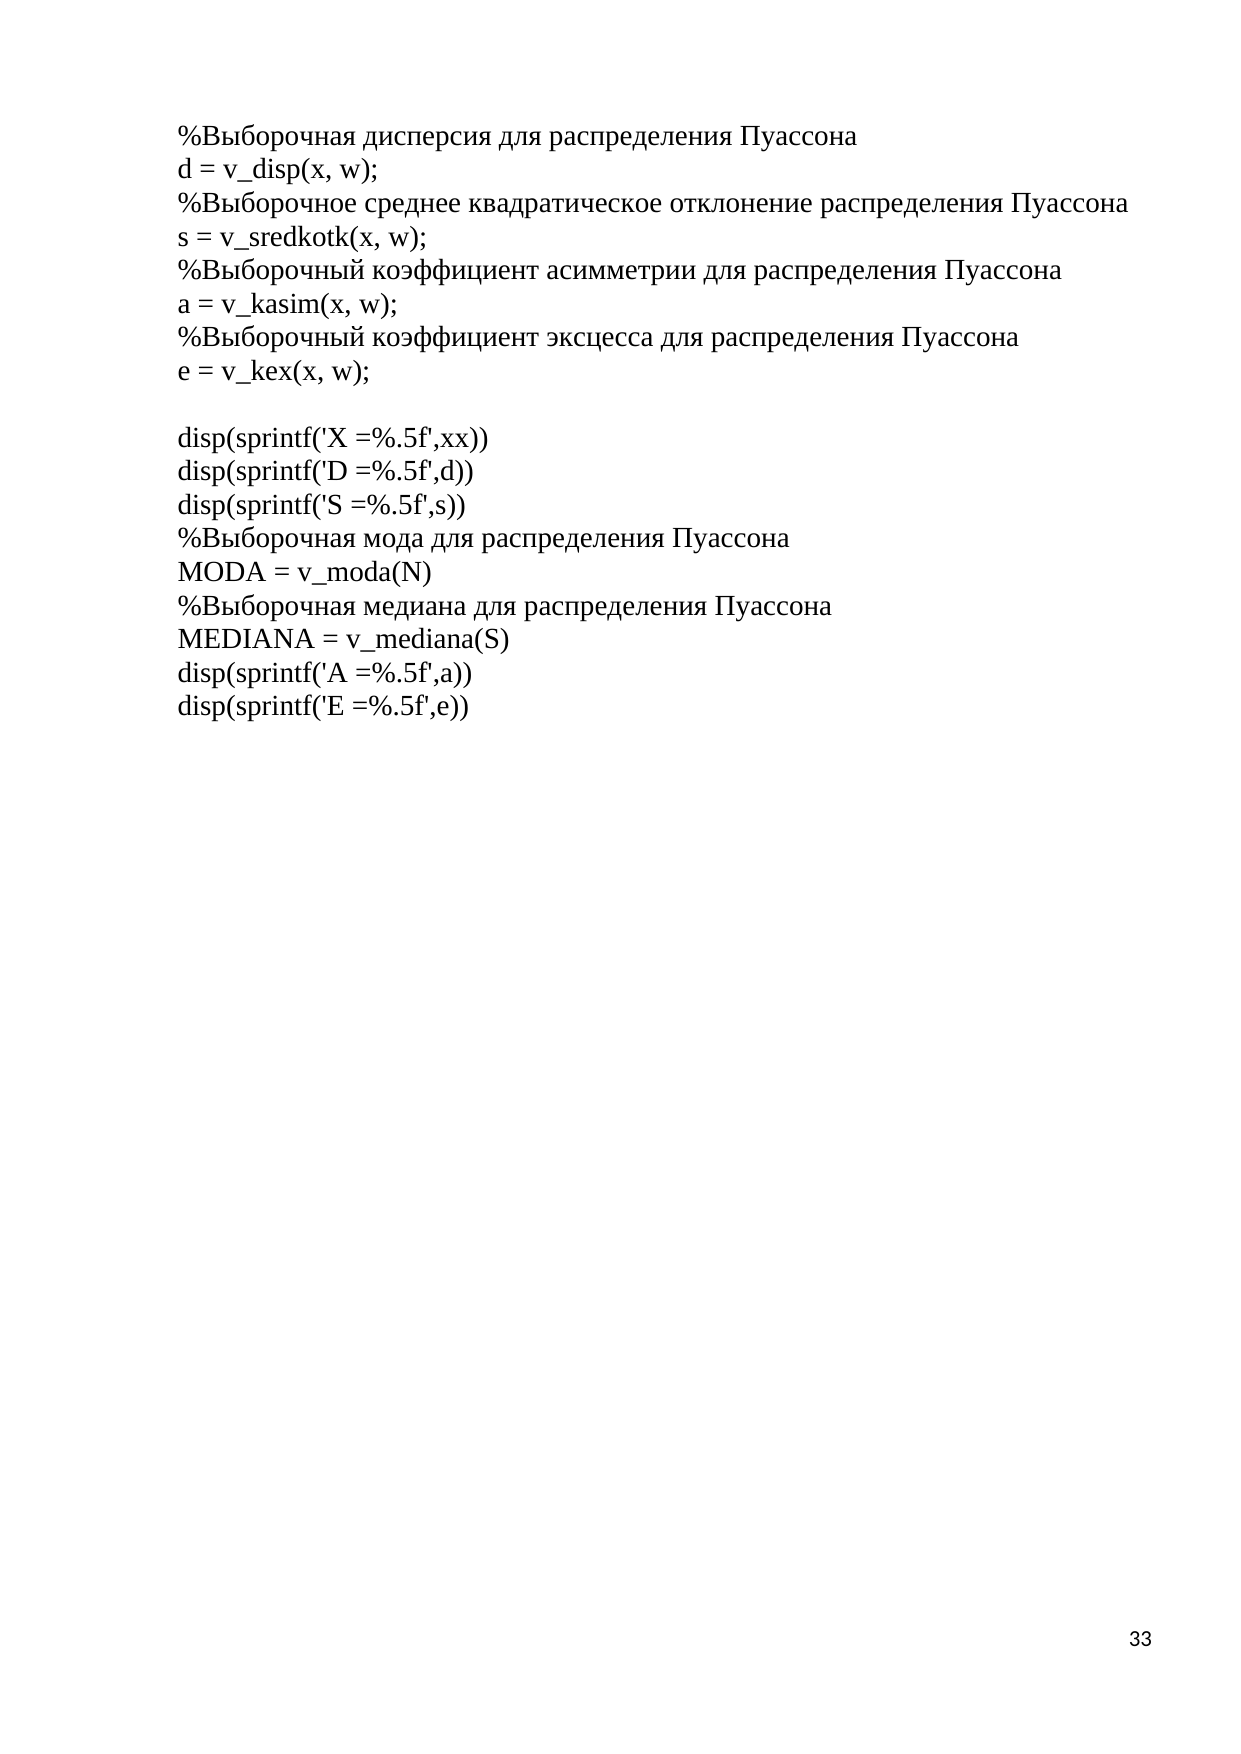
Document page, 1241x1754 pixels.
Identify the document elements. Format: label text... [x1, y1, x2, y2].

text disp(sprintf('E =%.5f',e)) [177, 688, 1152, 722]
text disp(sprintf('S =%.5f',s)) [177, 487, 1152, 521]
text %Выборочный коэффициент эксцесса для распределения Пуассона [177, 319, 1152, 353]
text disp(sprintf('A =%.5f',a)) [177, 655, 1152, 688]
text s = v_sredkotk(x, w); [177, 219, 1152, 252]
text MODA = v_moda(N) [177, 554, 1152, 588]
text e = v_kex(x, w); [177, 353, 1152, 386]
text %Выборочная медиана для распределения Пуассона [177, 588, 1152, 621]
text %Выборочная мода для распределения Пуассона [177, 521, 1152, 554]
text %Выборочная дисперсия для распределения Пуассона [177, 118, 1152, 152]
text %Выборочное среднее квадратическое отклонение распределения Пуассона [177, 185, 1152, 219]
text %Выборочный коэффициент асимметрии для распределения Пуассона [177, 252, 1152, 286]
text MEDIANA = v_mediana(S) [177, 621, 1152, 655]
text d = v_disp(x, w); [177, 152, 1152, 185]
text disp(sprintf('D =%.5f',d)) [177, 453, 1152, 487]
text a = v_kasim(x, w); [177, 286, 1152, 319]
text disp(sprintf('X =%.5f',xx)) [177, 420, 1152, 453]
